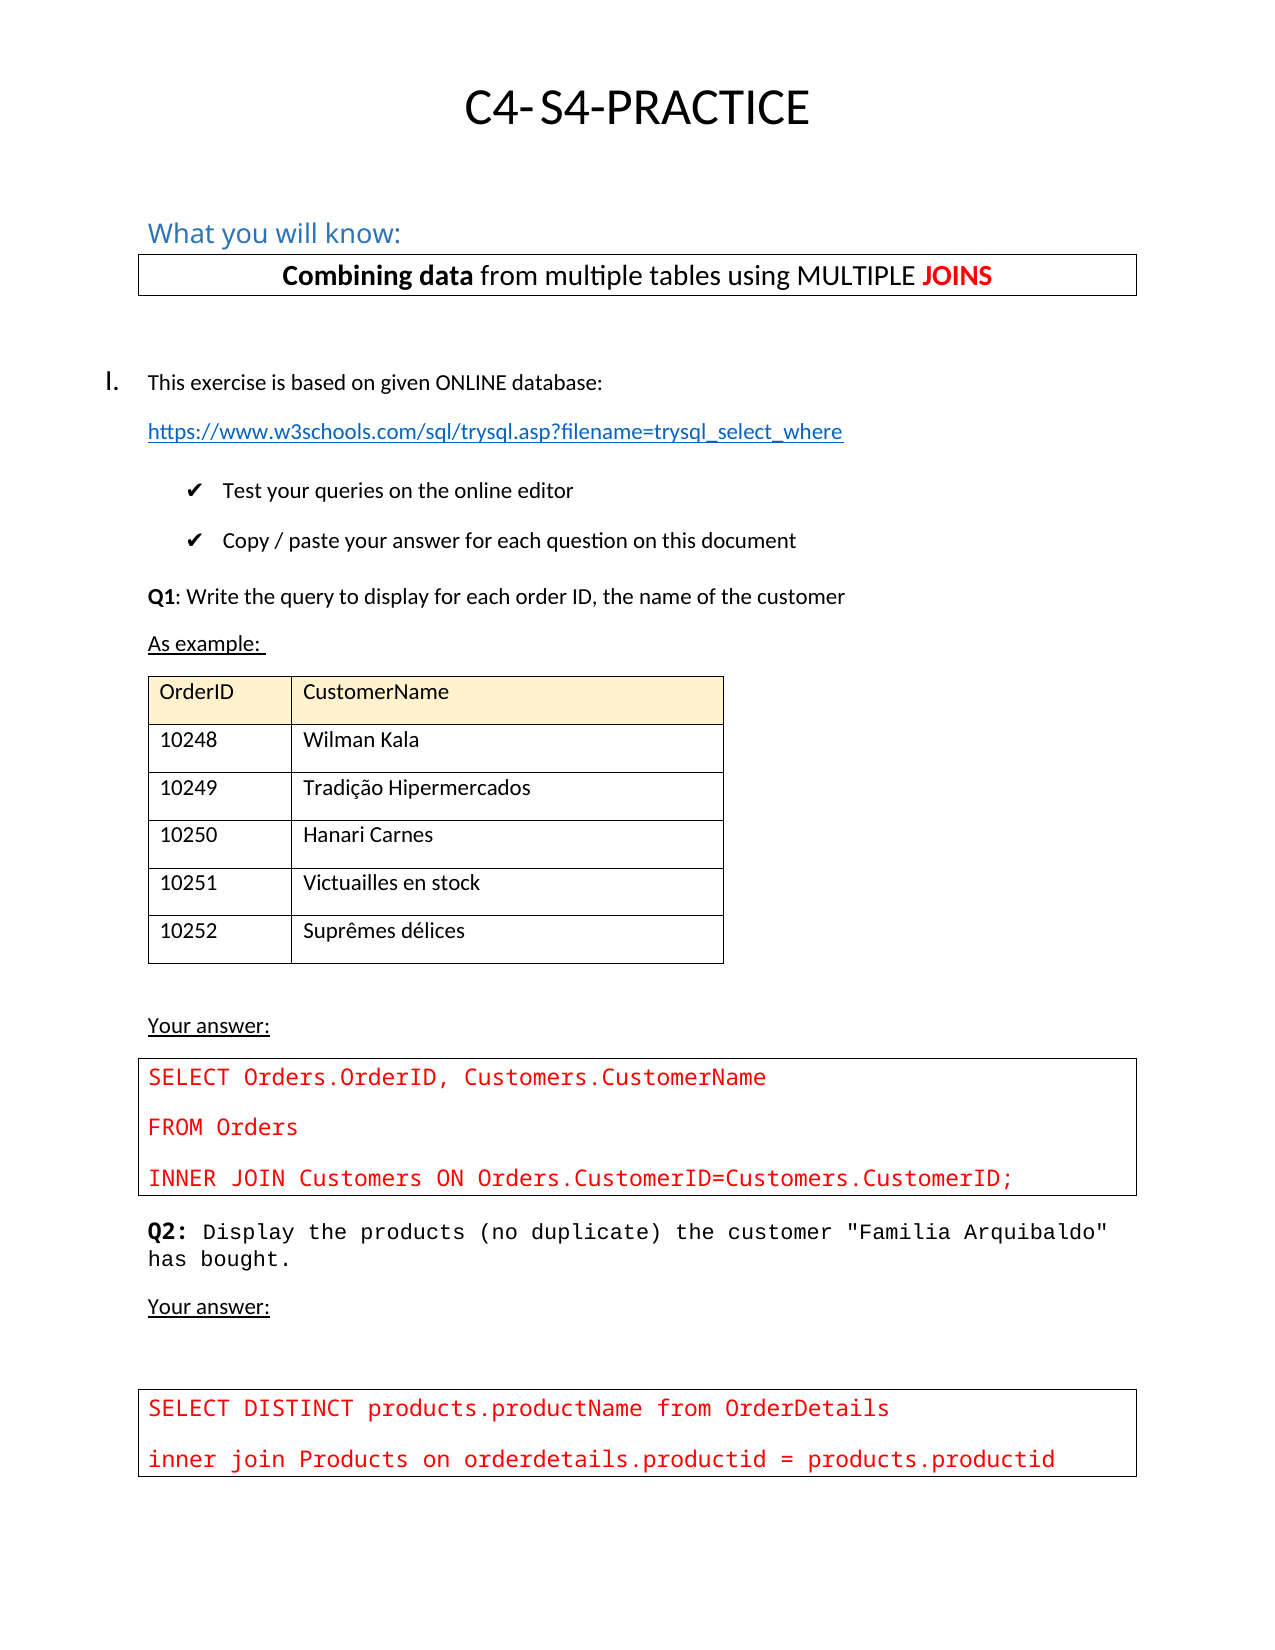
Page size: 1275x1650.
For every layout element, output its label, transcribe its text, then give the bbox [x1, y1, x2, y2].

list Copy / paste your answer for each question on this document [185, 515, 1127, 562]
table_cell Tradição Hipermercados [292, 773, 723, 819]
text C4- S4-PRACTICE [148, 74, 1127, 137]
text INNER JOIN Customers ON Orders.CustomerID=Customers.CustomerID; [139, 1159, 1136, 1195]
text As example: [148, 629, 1127, 657]
table_cell 10251 [149, 869, 291, 915]
text Your answer: [148, 1011, 1127, 1039]
table_header OrderID [149, 677, 291, 724]
text inner join Products on orderdetails.productid = products.productid [139, 1440, 1136, 1476]
table_cell 10248 [149, 725, 291, 772]
text Q2: Display the products (no duplicate) the customer "Familia Arquibaldo" has bought. [148, 1215, 1127, 1273]
text Q1: Write the query to display for each order ID, the name of the customer [148, 582, 1127, 610]
text SELECT Orders.OrderID, Customers.CustomerName [139, 1059, 1136, 1092]
text FROM Orders [139, 1108, 1136, 1143]
table_cell Suprêmes délices [292, 916, 723, 963]
table_cell Victuailles en stock [292, 869, 723, 915]
list This exercise is based on given ONLINE database: [119, 362, 1127, 398]
text Your answer: [148, 1292, 1127, 1320]
table_cell 10252 [149, 916, 291, 963]
table_cell Hanari Carnes [292, 821, 723, 867]
text https://www.w3schools.com/sql/trysql.asp?filename=trysql_select_where [148, 417, 1127, 445]
table_cell 10249 [149, 773, 291, 819]
subtitle What you will know: [148, 214, 1127, 251]
text SELECT DISTINCT products.productName from OrderDetails [139, 1390, 1136, 1424]
text Combining data from multiple tables using MULTIPLE JOINS [139, 255, 1136, 295]
table_cell 10250 [149, 821, 291, 867]
table_cell Wilman Kala [292, 725, 723, 772]
list Test your queries on the online editor [185, 464, 1127, 511]
table_header CustomerName [292, 677, 723, 724]
